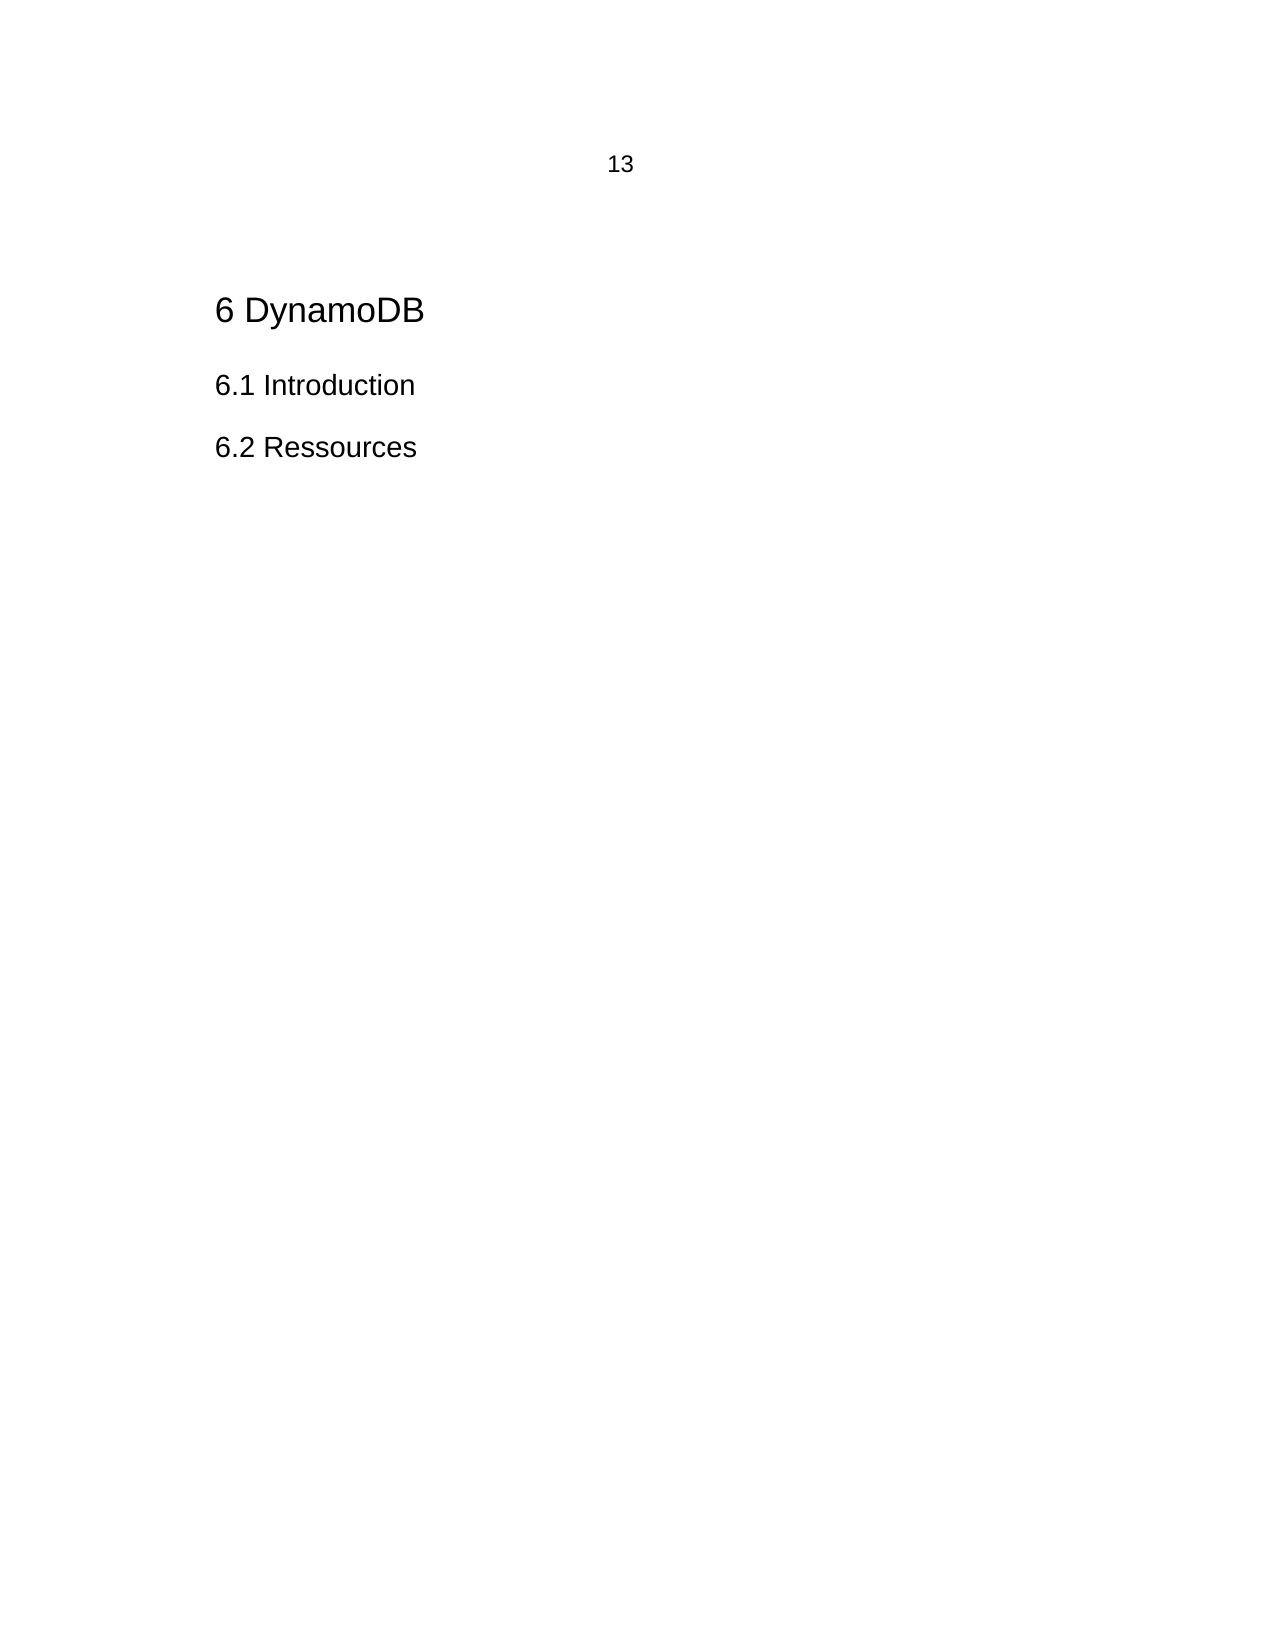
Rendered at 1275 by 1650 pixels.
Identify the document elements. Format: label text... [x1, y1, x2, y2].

text 6.2 Ressources [214, 430, 486, 463]
text 13 [607, 150, 666, 178]
text 6.1 Introduction [214, 368, 511, 401]
text 6 DynamoDB [214, 289, 531, 330]
